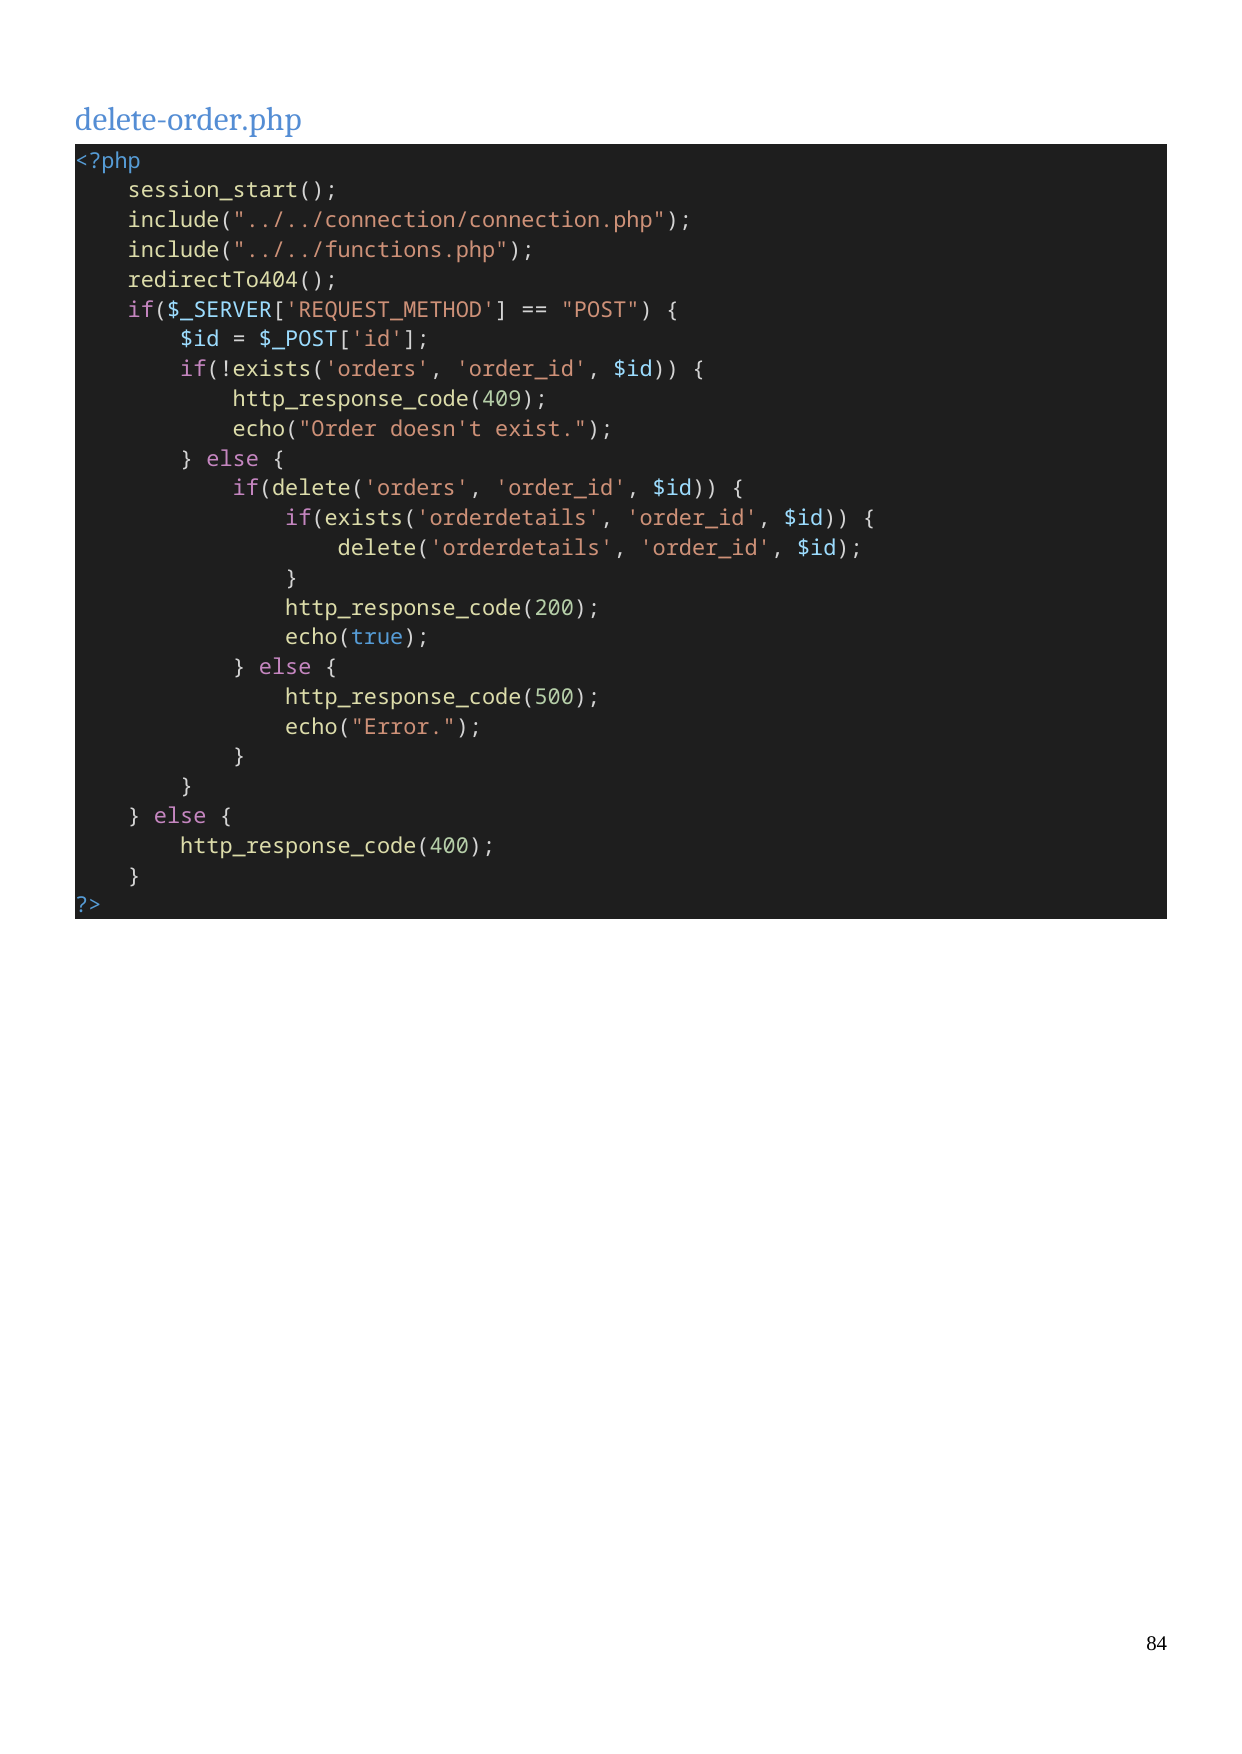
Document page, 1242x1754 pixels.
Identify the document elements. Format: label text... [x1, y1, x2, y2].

text <?php [75, 144, 1167, 174]
text include("../../functions.php"); [75, 234, 1167, 264]
text } else { [75, 651, 1167, 681]
text echo(true); [75, 621, 1167, 651]
text ?> [75, 889, 1167, 919]
text delete('orderdetails', 'order_id', $id); [75, 532, 1167, 562]
text http_response_code(200); [75, 591, 1167, 621]
text } else { [75, 800, 1167, 830]
text include("../../connection/connection.php"); [75, 204, 1167, 234]
text session_start(); [75, 174, 1167, 204]
text redirectTo404(); [75, 264, 1167, 293]
text } else { [75, 442, 1167, 472]
text } [75, 770, 1167, 800]
text if(exists('orderdetails', 'order_id', $id)) { [75, 502, 1167, 532]
text http_response_code(400); [75, 830, 1167, 859]
text echo("Error."); [75, 711, 1167, 740]
text } [75, 740, 1167, 770]
subtitle delete-order.php [75, 100, 1167, 138]
text echo("Order doesn't exist."); [75, 413, 1167, 442]
text $id = $_POST['id']; [75, 323, 1167, 353]
text } [75, 562, 1167, 591]
text } [75, 859, 1167, 889]
text if(!exists('orders', 'order_id', $id)) { [75, 353, 1167, 383]
text http_response_code(409); [75, 383, 1167, 413]
text http_response_code(500); [75, 681, 1167, 711]
text if($_SERVER['REQUEST_METHOD'] == "POST") { [75, 293, 1167, 323]
text if(delete('orders', 'order_id', $id)) { [75, 472, 1167, 502]
